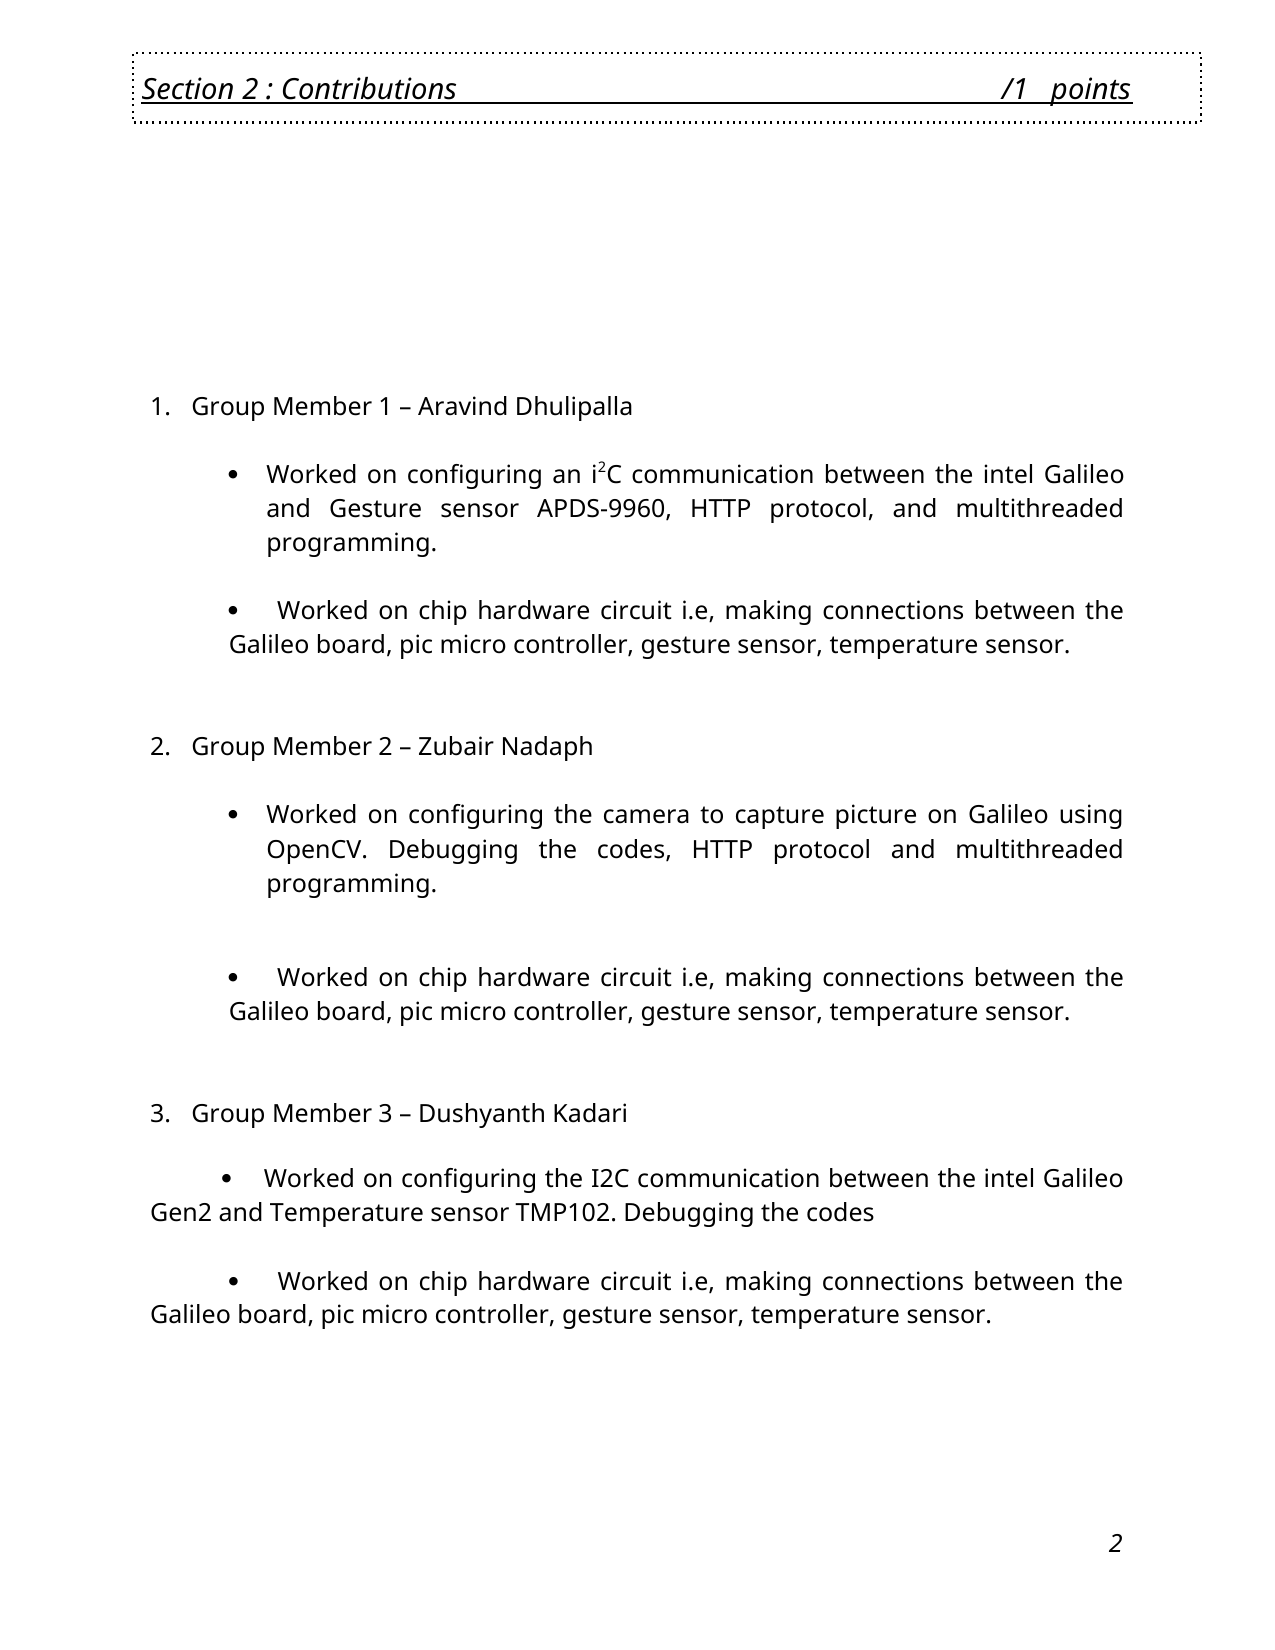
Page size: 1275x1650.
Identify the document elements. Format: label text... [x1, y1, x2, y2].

list Group Member 3 – Dushyanth Kadari [150, 1096, 1125, 1130]
list Worked on configuring an i2C communication between the intel Galileo and Gesture sensor APDS-9960, HTTP protocol, and multithreaded programming. [228, 457, 1125, 559]
text Worked on chip hardware circuit i.e, making connections between the Galileo board, pic micro controller, gesture sensor, temperature sensor. [228, 593, 1125, 661]
list Group Member 2 – Zubair Nadaph [150, 729, 1125, 763]
list Worked on configuring the camera to capture picture on Galileo using OpenCV. Debugging the codes, HTTP protocol and multithreaded programming. [228, 797, 1125, 899]
text Worked on chip hardware circuit i.e, making connections between the Galileo board, pic micro controller, gesture sensor, temperature sensor. [150, 1263, 1125, 1331]
text Worked on chip hardware circuit i.e, making connections between the Galileo board, pic micro controller, gesture sensor, temperature sensor. [228, 959, 1125, 1027]
text Worked on configuring the I2C communication between the intel Galileo Gen2 and Temperature sensor TMP102. Debugging the codes [150, 1161, 1125, 1229]
list Group Member 1 – Aravind Dhulipalla [150, 388, 1125, 422]
